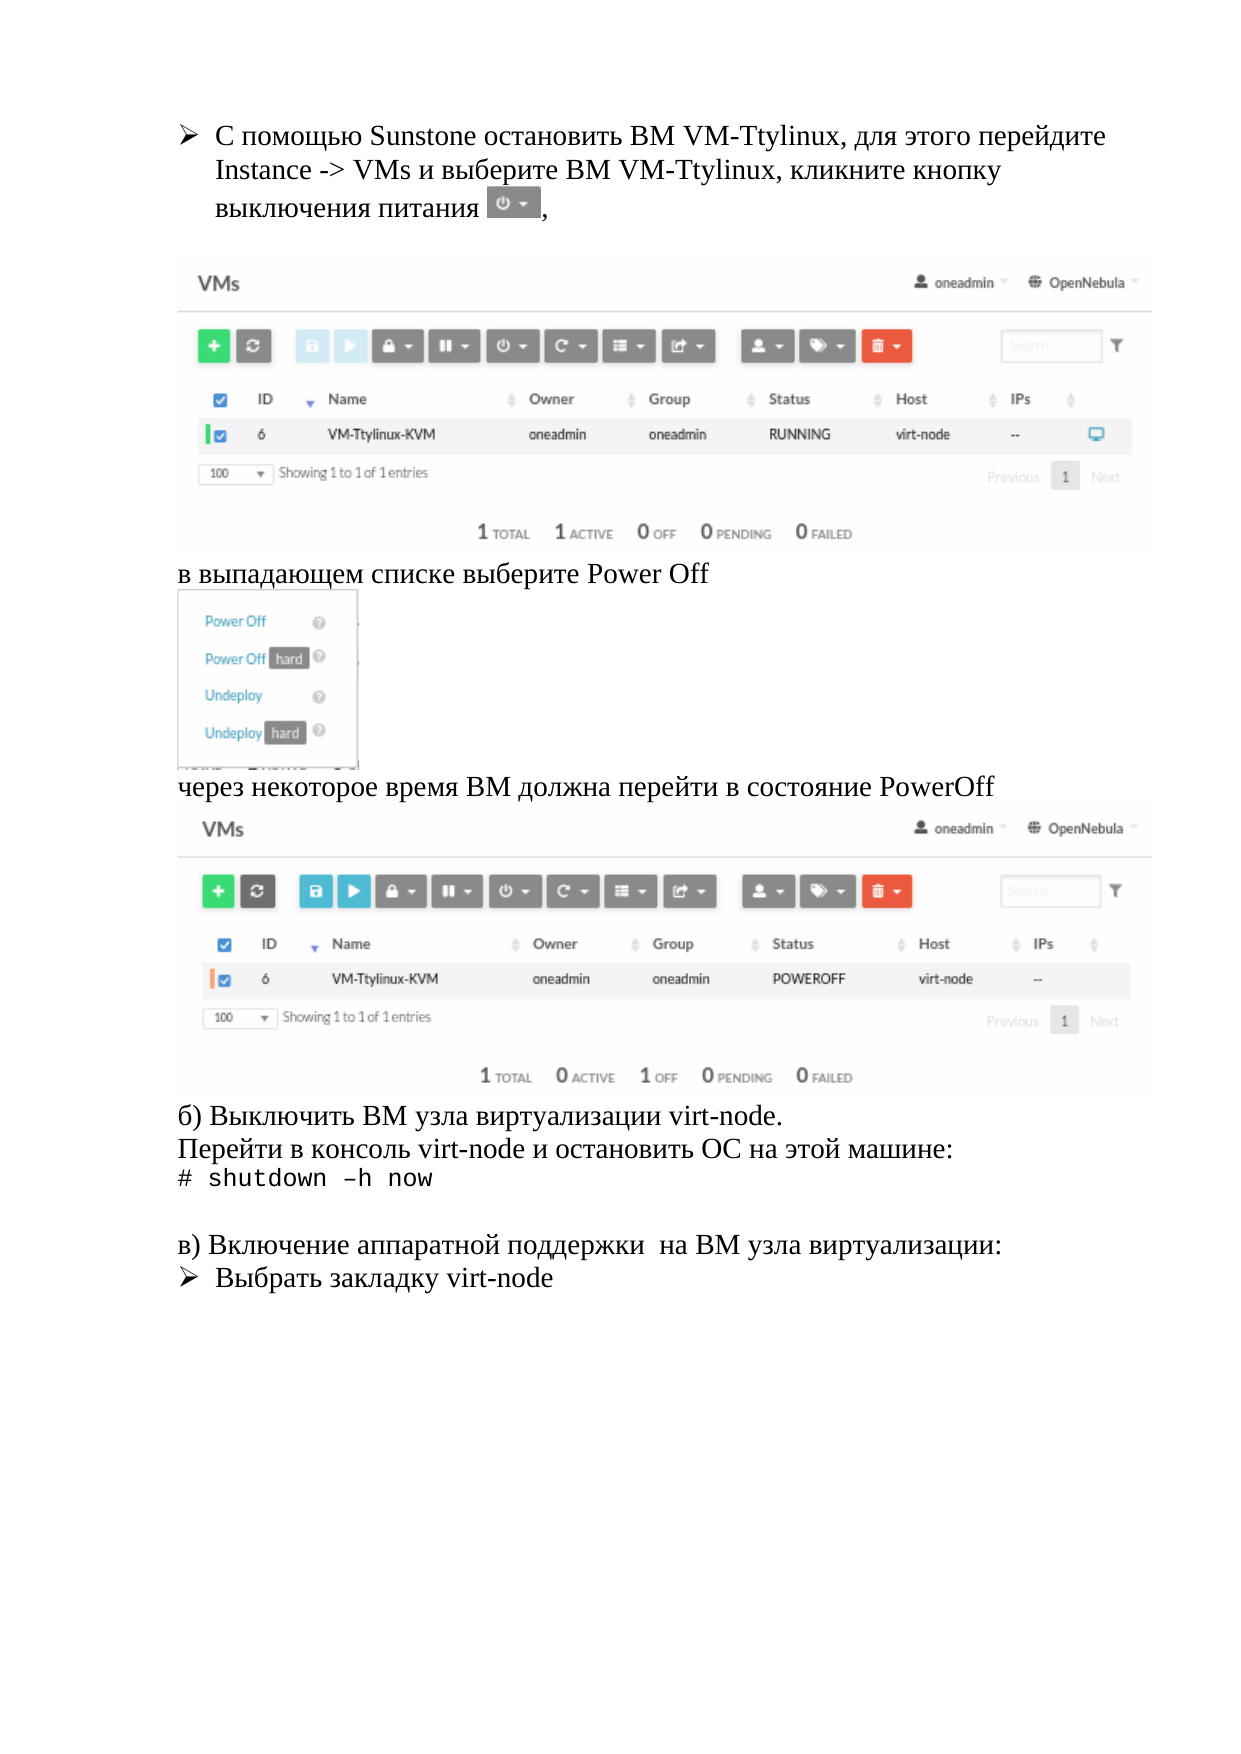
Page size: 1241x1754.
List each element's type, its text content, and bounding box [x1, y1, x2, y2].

text через некоторое время ВМ должна перейти в состояние PowerOff [177, 769, 1152, 803]
text Перейти в консоль virt-node и остановить ОС на этой машине: [177, 1132, 1152, 1165]
picture [177, 257, 1152, 556]
picture [487, 185, 541, 218]
text # shutdown –h now [177, 1165, 1152, 1193]
picture [177, 803, 1152, 1098]
list Выбрать закладку virt-node [177, 1261, 1152, 1294]
text в) Включение аппаратной поддержки на ВМ узла виртуализации: [177, 1227, 1152, 1261]
list С помощью Sunstone остановить ВМ VM-Ttylinux, для этого перейдите Instance -> VMs и выберите ВМ VM-Ttylinux, кликните кнопку выключения питания , [177, 118, 1152, 223]
text в выпадающем списке выберите Power Off [177, 556, 1152, 589]
text б) Выключить ВМ узла виртуализации virt-node. [177, 1098, 1152, 1132]
picture [177, 589, 360, 770]
